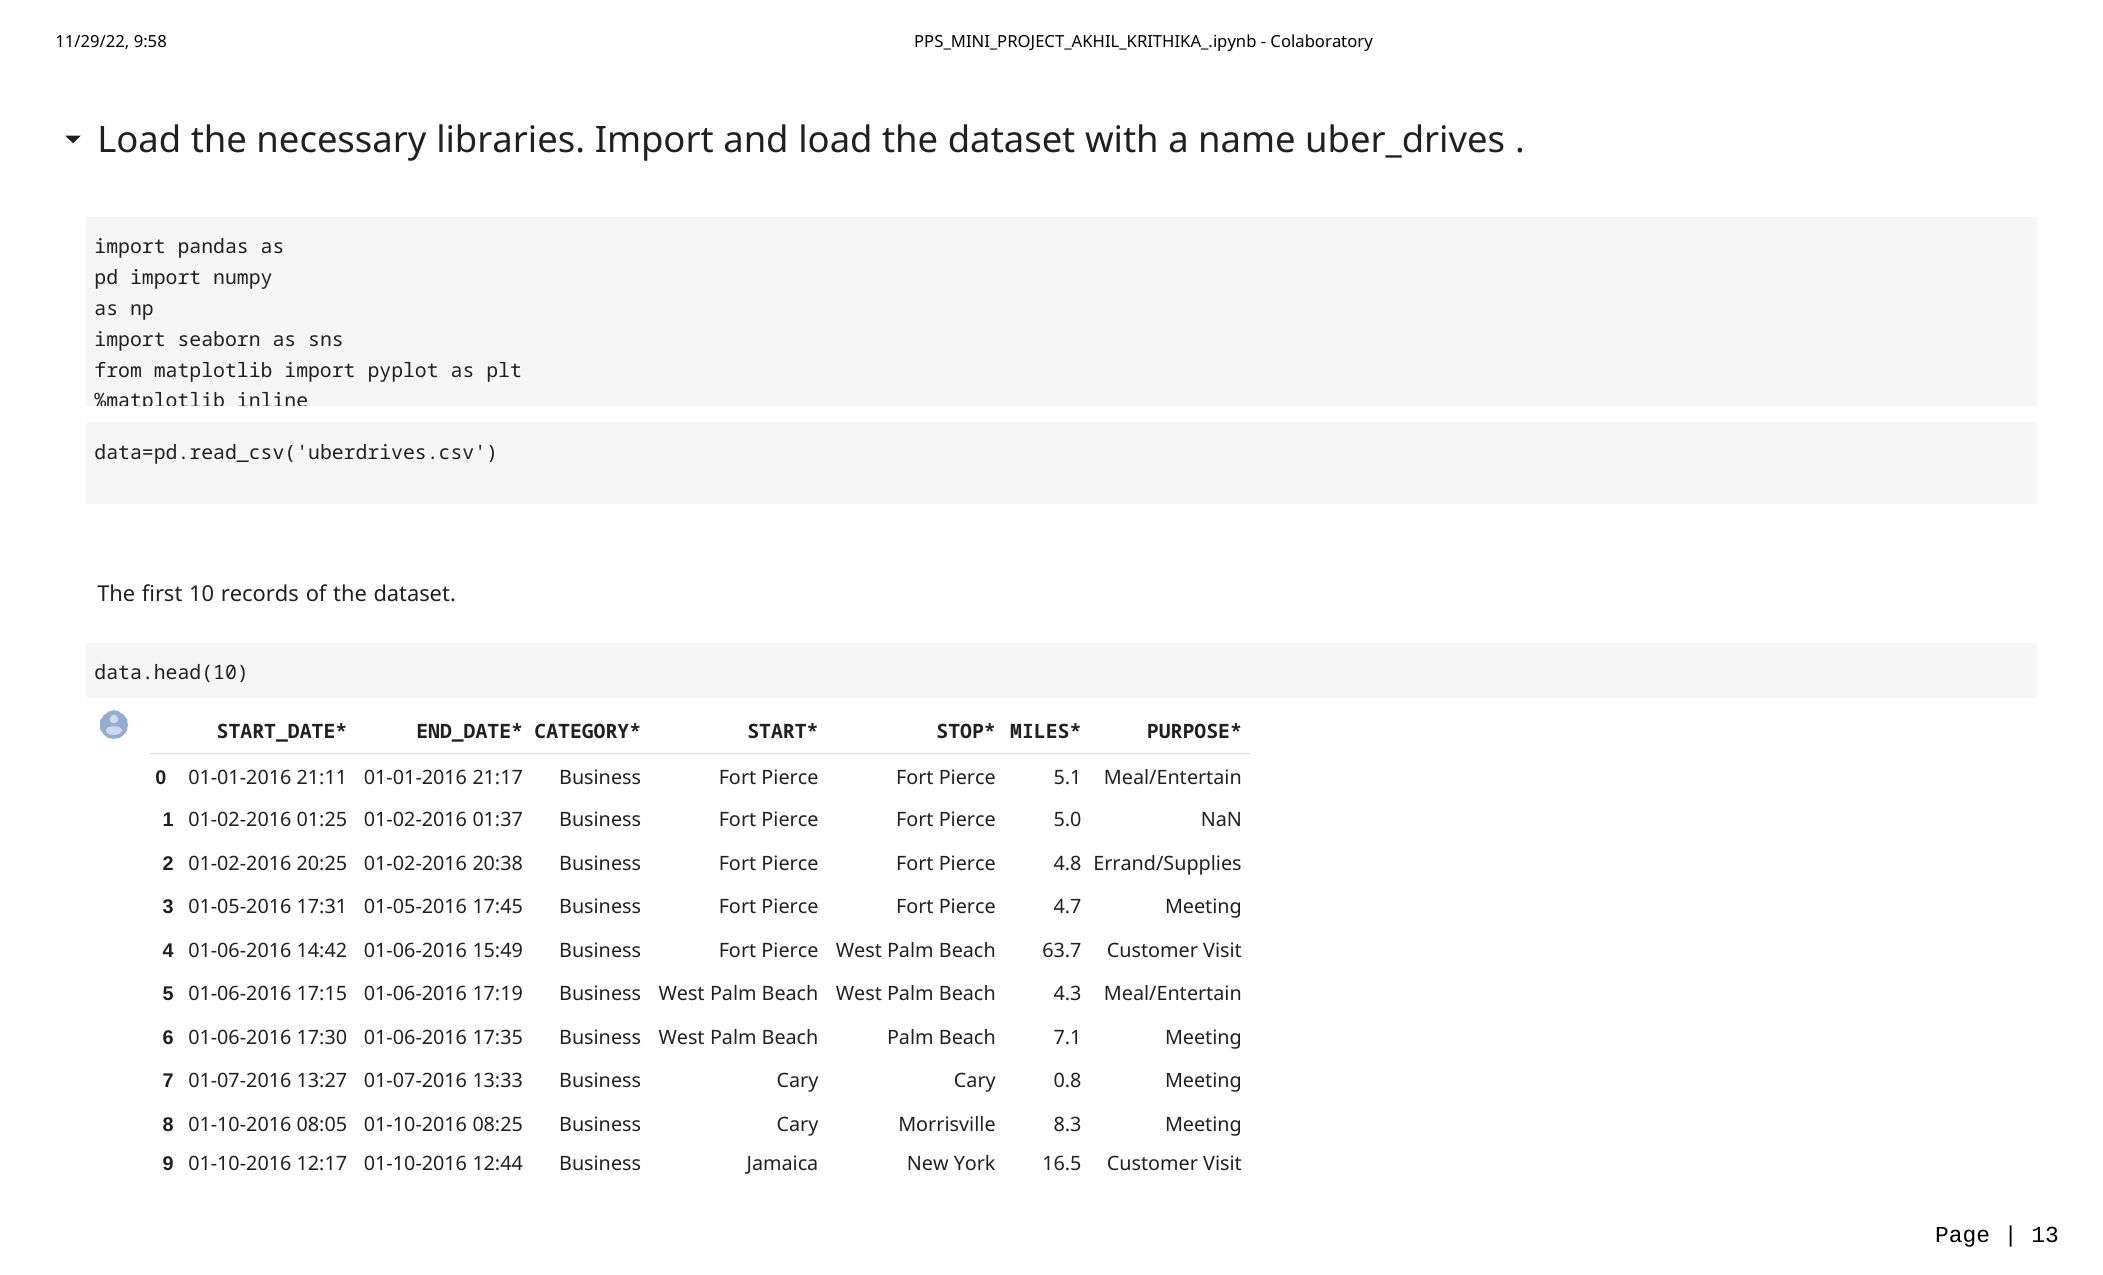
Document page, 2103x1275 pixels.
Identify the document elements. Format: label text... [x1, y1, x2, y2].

text Load the necessary libraries. Import and load the dataset with a name uber_drives . [97, 114, 2059, 164]
text The first 10 records of the dataset. [97, 578, 2059, 607]
picture [99, 710, 128, 739]
